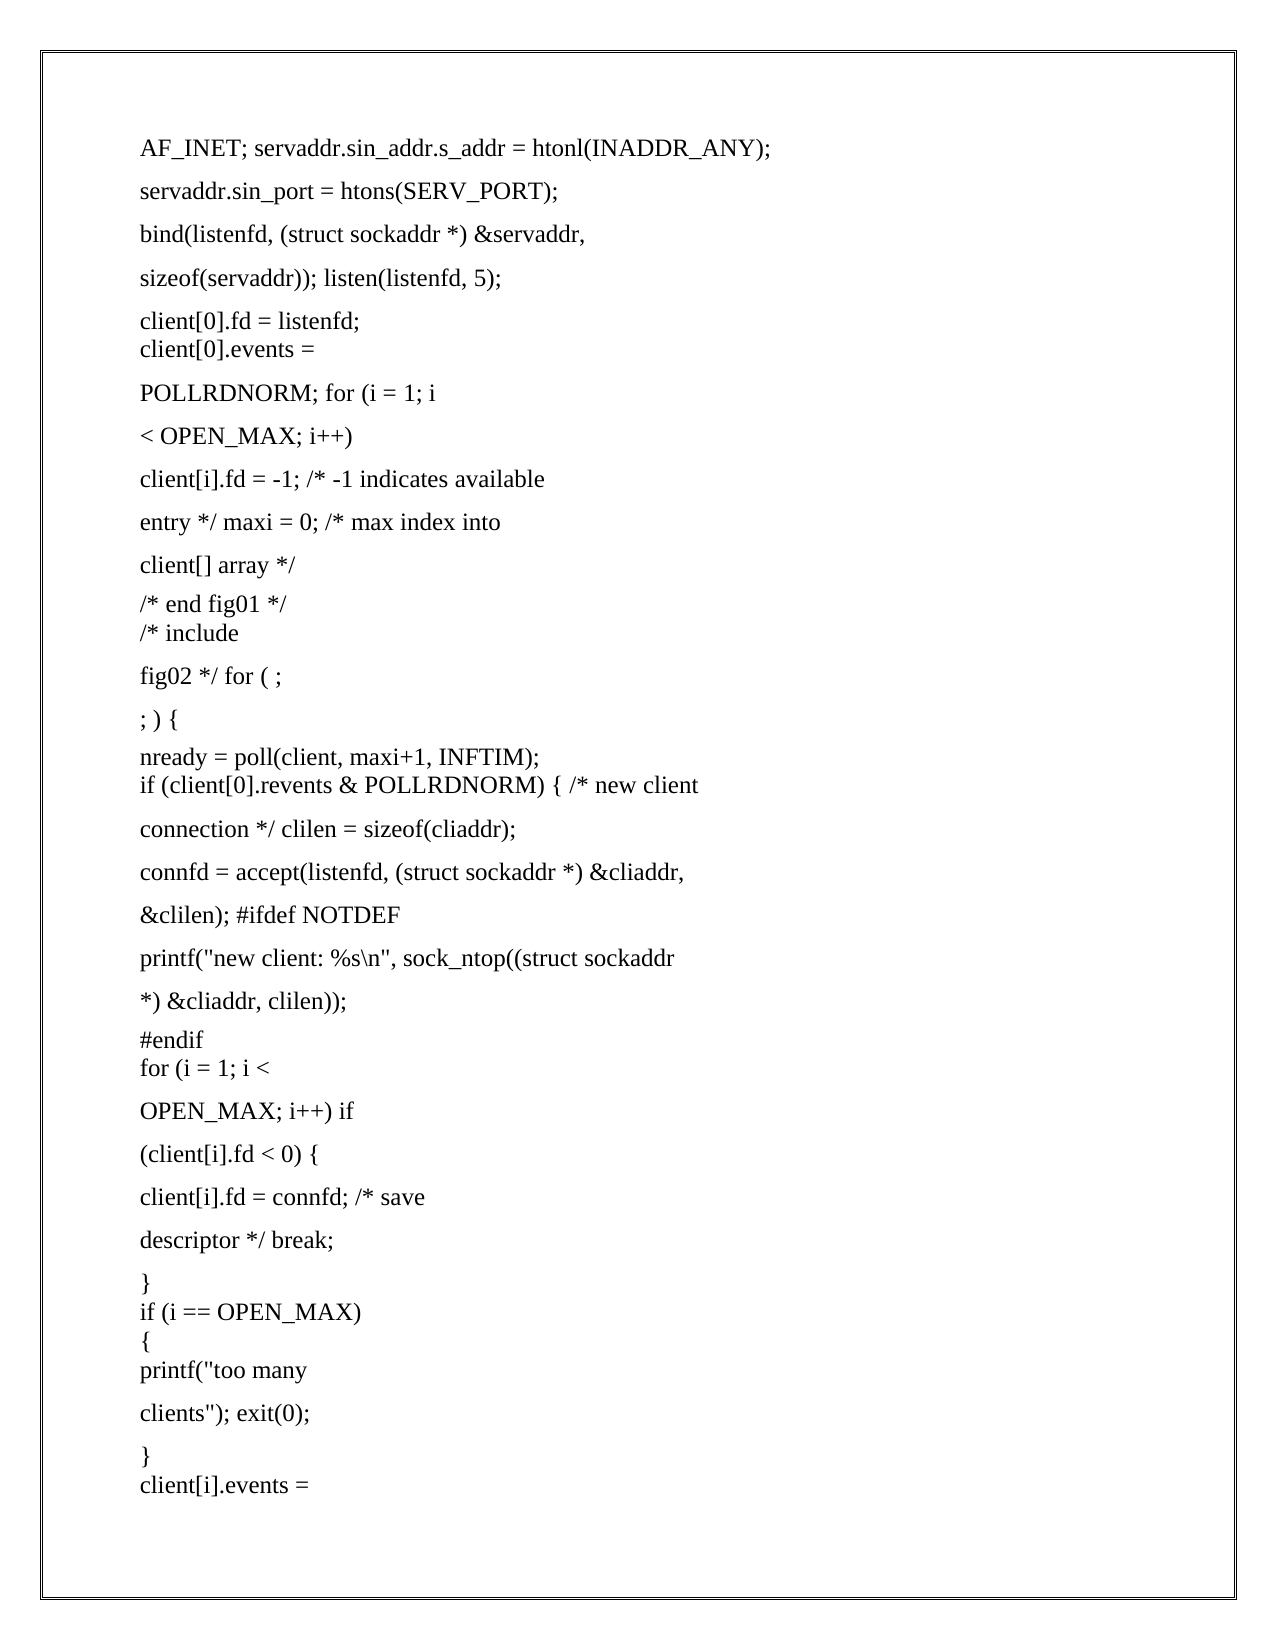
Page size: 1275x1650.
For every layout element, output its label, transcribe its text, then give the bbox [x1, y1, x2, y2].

text nready = poll(client, maxi+1, INFTIM); [139, 747, 1234, 771]
text /* end fig01 */ [139, 594, 1234, 618]
text } [139, 1441, 1234, 1470]
text } [139, 1268, 1234, 1297]
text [139, 1470, 436, 1498]
text if (client[0].revents & POLLRDNORM) { /* new client connection */ clilen = sizeof(cliaddr); [139, 771, 726, 842]
text /* include fig02 */ for ( ; ; ) { [139, 618, 295, 733]
text for (i = 1; i < OPEN_MAX; i++) if (client[i].fd < 0) { [139, 1053, 416, 1168]
text AF_INET; servaddr.sin_addr.s_addr = htonl(INADDR_ANY); servaddr.sin_port = htons(SERV_PORT); [139, 133, 852, 205]
text printf("too many clients"); exit(0); [139, 1355, 362, 1427]
text printf("new client: %s\n", sock_ntop((struct sockaddr *) &cliaddr, clilen)); [139, 943, 692, 1015]
text #endif [139, 1030, 1234, 1053]
text connfd = accept(listenfd, (struct sockaddr *) &cliaddr, &clilen); #ifdef NOTDEF [139, 857, 714, 929]
text client[i].fd = connfd; /* save descriptor */ break; [139, 1182, 489, 1254]
text client[0].events = POLLRDNORM; for (i = 1; i < OPEN_MAX; i++) [139, 334, 441, 449]
text bind(listenfd, (struct sockaddr *) &servaddr, sizeof(servaddr)); listen(listenfd, 5); [139, 219, 664, 291]
text { [139, 1326, 1234, 1355]
text client[i].fd = -1; /* -1 indicates available entry */ maxi = 0; /* max index into client[] array */ [139, 464, 547, 579]
text client[0].fd = listenfd; [139, 306, 1234, 334]
text if (i == OPEN_MAX) [139, 1297, 1234, 1326]
